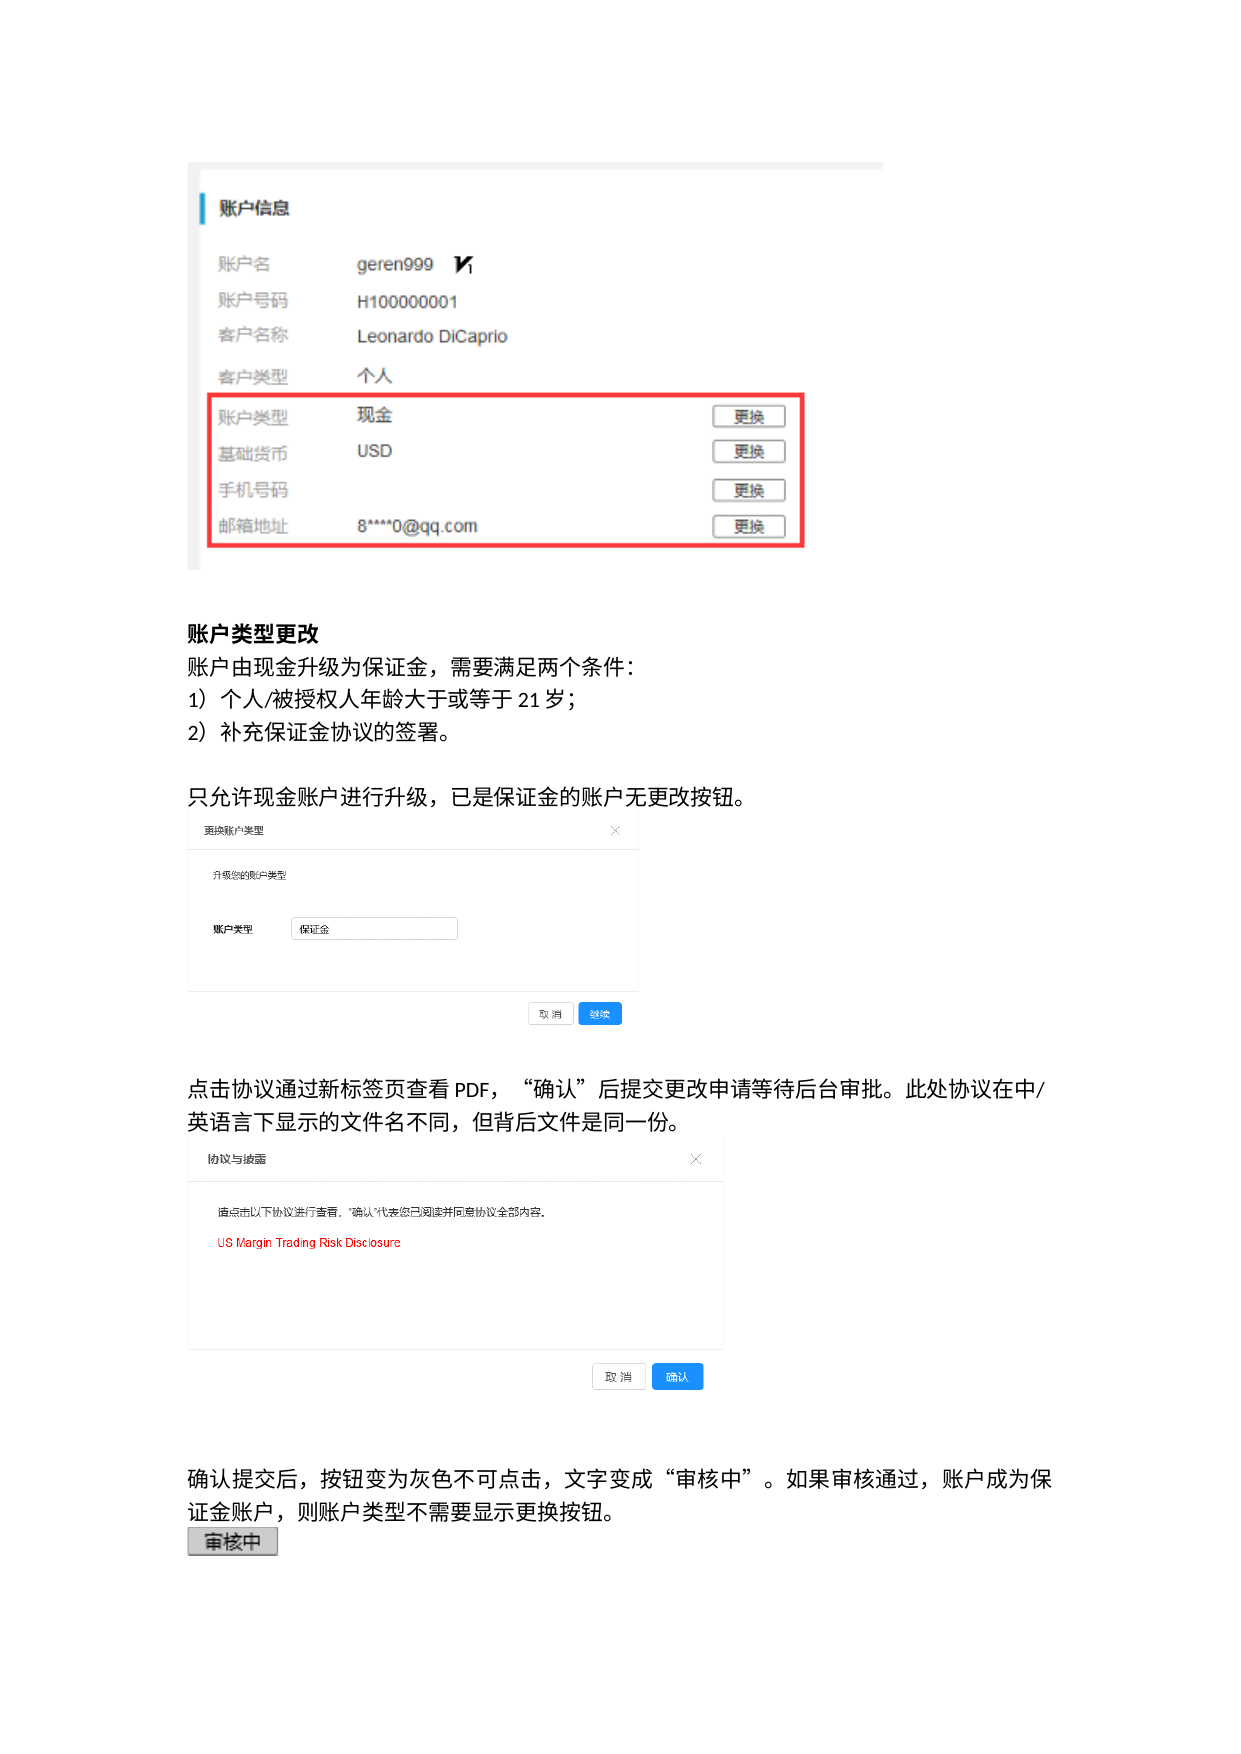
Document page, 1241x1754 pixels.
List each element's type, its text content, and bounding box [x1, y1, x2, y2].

text 账户由现金升级为保证金，需要满足两个条件： [187, 649, 1053, 682]
text 1）个人/被授权人年龄大于或等于21岁； [187, 682, 1053, 714]
text 只允许现金账户进行升级，已是保证金的账户无更改按钮。 [187, 779, 1053, 812]
picture [187, 812, 639, 1036]
text 2）补充保证金协议的签署。 [187, 714, 1053, 747]
picture [187, 162, 883, 570]
text 确认提交后，按钮变为灰色不可点击，文字变成“审核中”。如果审核通过，账户成为保证金账户，则账户类型不需要显示更换按钮。 [187, 1462, 1053, 1527]
picture [187, 1527, 279, 1556]
text 账户类型更改 [187, 617, 1053, 649]
picture [187, 1137, 724, 1403]
